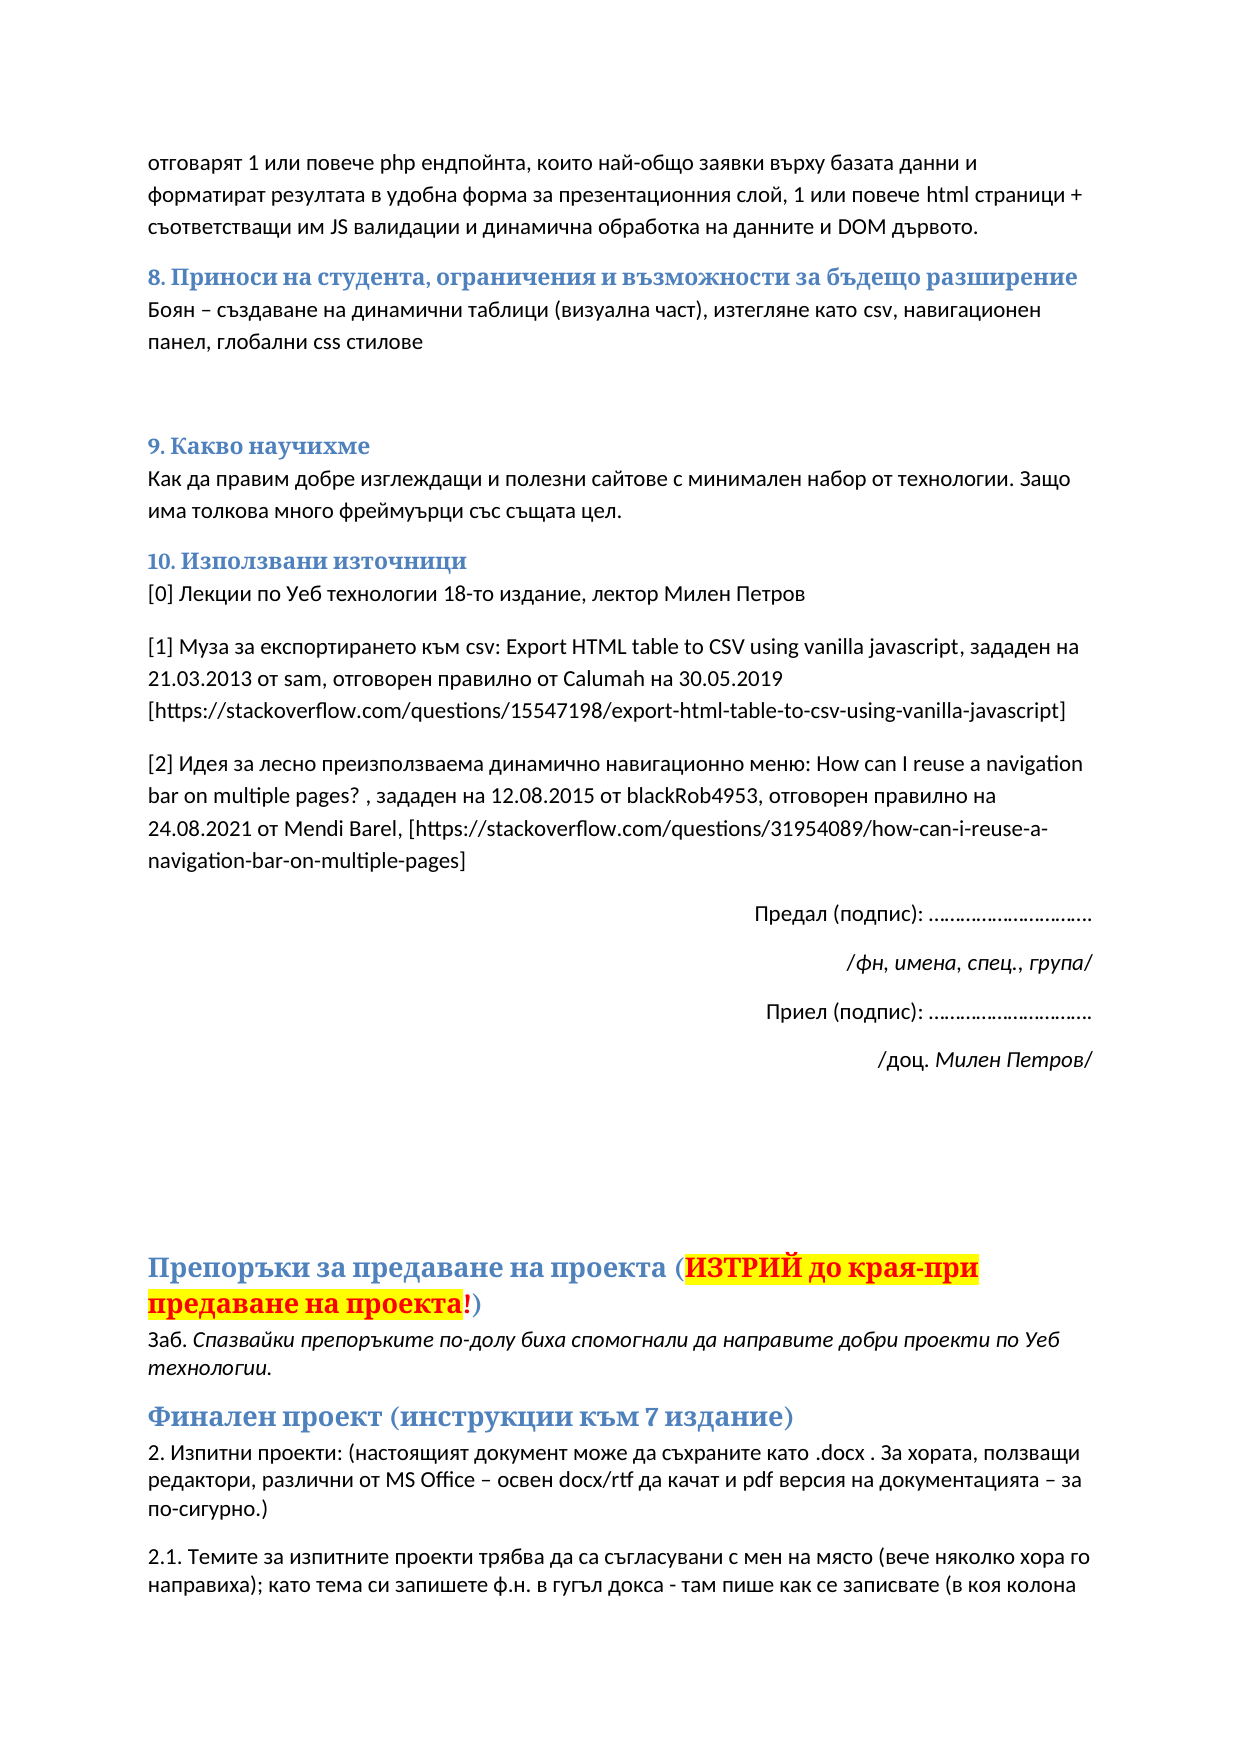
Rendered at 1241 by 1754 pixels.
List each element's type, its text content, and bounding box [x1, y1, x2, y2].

subtitle 8. Приноси на студента, ограничения и възможности за бъдещо разширение [148, 265, 1093, 291]
text [2] Идея за лесно преизползваема динамично навигационно меню: How can I reuse a navigation bar on multiple pages? , зададен на 12.08.2015 от blackRob4953, отговорен правилно на 24.08.2021 от Mendi Barel, [https://stackoverflow.com/questions/31954089/how-can-i-reuse-a-navigation-bar-on-multiple-pages] [148, 749, 1093, 874]
text 2. Изпитни проекти: (настоящият документ може да съхраните като .docx . За хората, ползващи редактори, различни от MS Office – освен docx/rtf да качат и pdf версия на документацията – за по-сигурно.) [148, 1438, 1093, 1522]
text [1] Муза за експортирането към csv: Export HTML table to CSV using vanilla javascript, зададен на 21.03.2013 от sam, отговорен правилно от Calumah на 30.05.2019 [https://stackoverflow.com/questions/15547198/export-html-table-to-csv-using-vanilla-javascript] [148, 632, 1093, 724]
text Боян – създаване на динамични таблици (визуална част), изтегляне като csv, навигационен панел, глобални css стилове [148, 295, 1093, 355]
text [0] Лекции по Уеб технологии 18-то издание, лектор Милен Петров [148, 579, 1093, 607]
subtitle Финален проект (инструкции към 7 издание) [148, 1402, 1093, 1433]
text Заб. Спазвайки препоръките по-долу биха спомогнали да направите добри проекти по Уеб технологии. [148, 1325, 1093, 1381]
text /доц. Милен Петров/ [148, 1046, 1093, 1074]
text Как да правим добре изглеждащи и полезни сайтове с минимален набор от технологии. Защо има толкова много фреймуърци със същата цел. [148, 464, 1093, 524]
text Приел (подпис): …………………………. [148, 997, 1093, 1025]
text Предал (подпис): …………………………. [148, 899, 1093, 927]
text /фн, имена, спец., група/ [148, 948, 1093, 976]
subtitle Препоръки за предаване на проекта (ИЗТРИЙ до края-при предаване на проекта!) [148, 1253, 1093, 1320]
subtitle 9. Какво научихме [148, 433, 1093, 460]
subtitle 10. Използвани източници [148, 549, 1093, 575]
